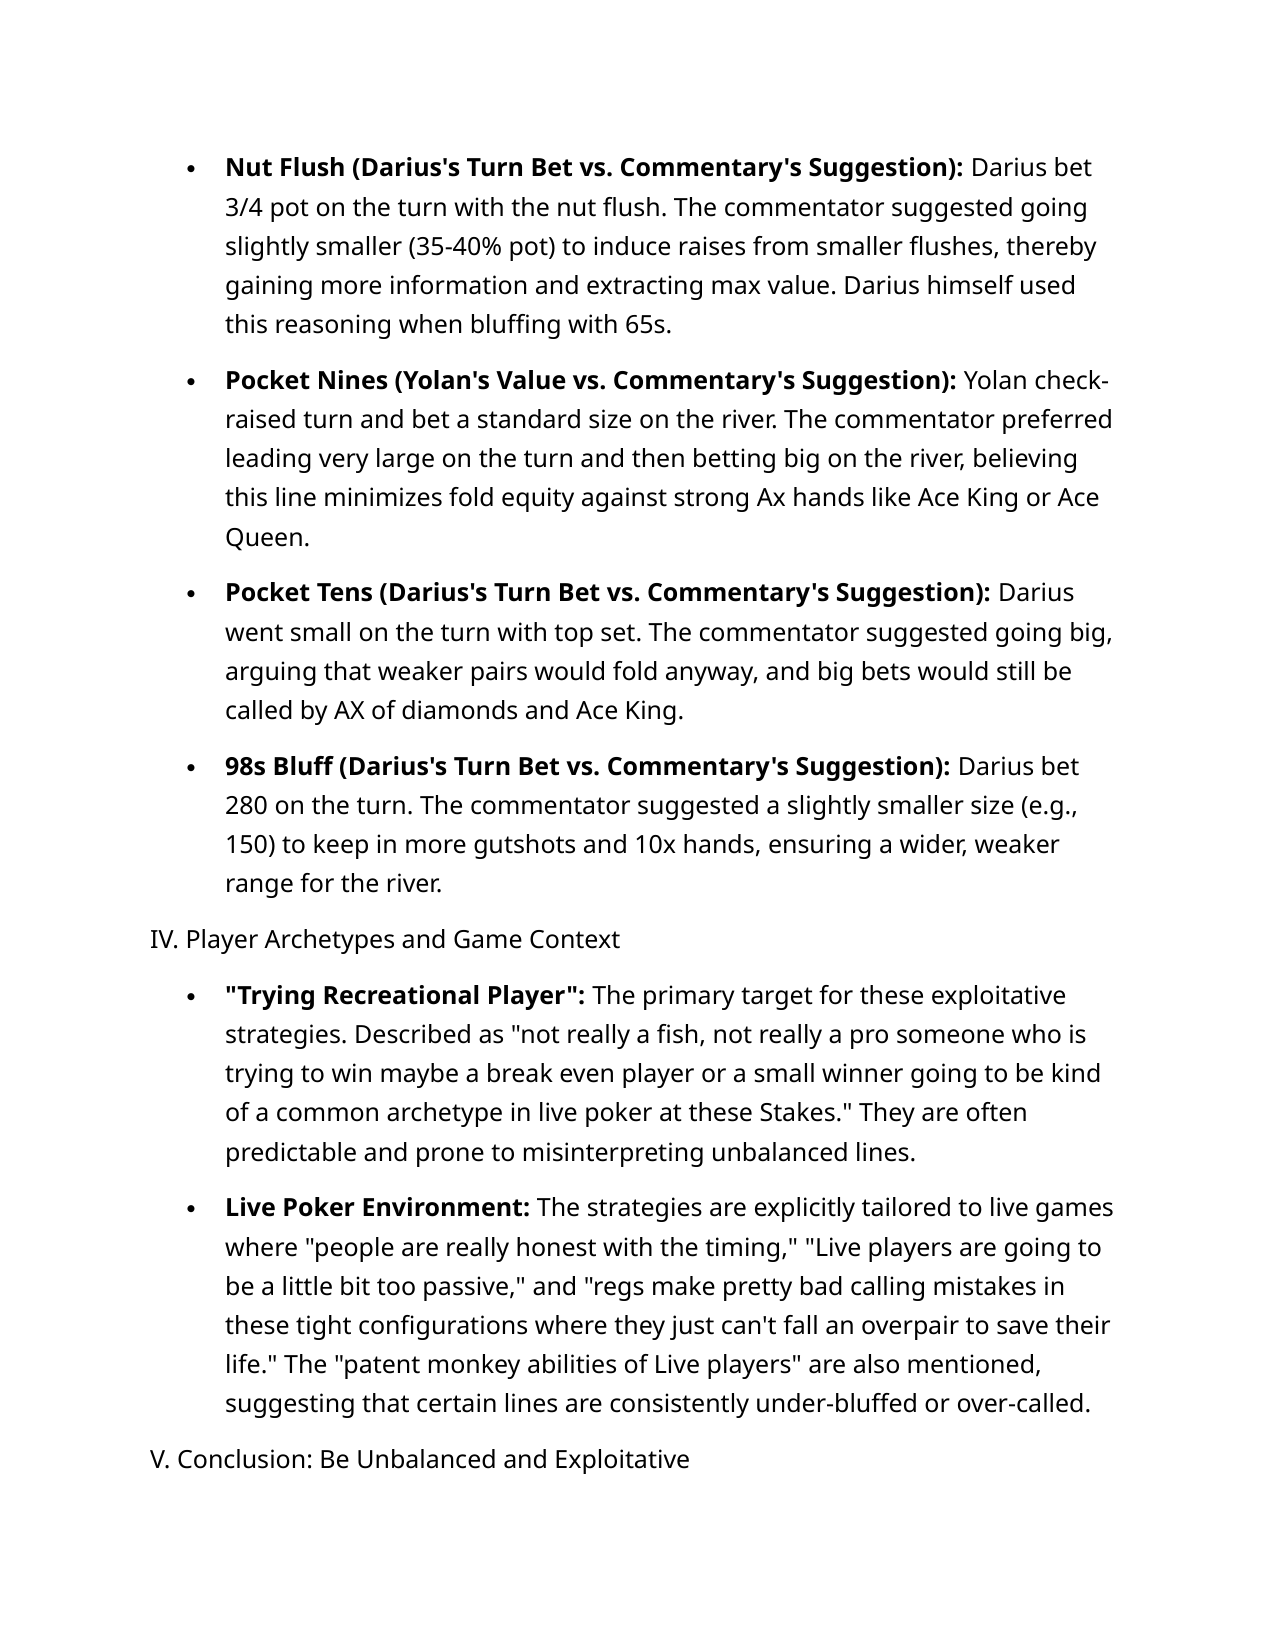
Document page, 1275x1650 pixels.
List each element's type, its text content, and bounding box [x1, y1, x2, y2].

list Pocket Nines (Yolan's Value vs. Commentary's Suggestion): Yolan check-raised turn and bet a standard size on the river. The commentator preferred leading very large on the turn and then betting big on the river, believing this line minimizes fold equity against strong Ax hands like Ace King or Ace Queen. [187, 362, 1125, 553]
list Pocket Tens (Darius's Turn Bet vs. Commentary's Suggestion): Darius went small on the turn with top set. The commentator suggested going big, arguing that weaker pairs would fold anyway, and big bets would still be called by AX of diamonds and Ace King. [187, 575, 1125, 727]
text IV. Player Archetypes and Game Context [150, 922, 1125, 956]
list 98s Bluff (Darius's Turn Bet vs. Commentary's Suggestion): Darius bet 280 on the turn. The commentator suggested a slightly smaller size (e.g., 150) to keep in more gutshots and 10x hands, ensuring a wider, weaker range for the river. [187, 748, 1125, 900]
list Live Poker Environment: The strategies are explicitly tailored to live games where "people are really honest with the timing," "Live players are going to be a little bit too passive," and "regs make pretty bad calling mistakes in these tight configurations where they just can't fall an overpair to save their life." The "patent monkey abilities of Live players" are also mentioned, suggesting that certain lines are consistently under-bluffed or over-called. [187, 1190, 1125, 1420]
list "Trying Recreational Player": The primary target for these exploitative strategies. Described as "not really a fish, not really a pro someone who is trying to win maybe a break even player or a small winner going to be kind of a common archetype in live poker at these Stakes." They are often predictable and prone to misinterpreting unbalanced lines. [187, 977, 1125, 1168]
text V. Conclusion: Be Unbalanced and Exploitative [150, 1442, 1125, 1476]
list Nut Flush (Darius's Turn Bet vs. Commentary's Suggestion): Darius bet 3/4 pot on the turn with the nut flush. The commentator suggested going slightly smaller (35-40% pot) to induce raises from smaller flushes, thereby gaining more information and extracting max value. Darius himself used this reasoning when bluffing with 65s. [187, 150, 1125, 341]
